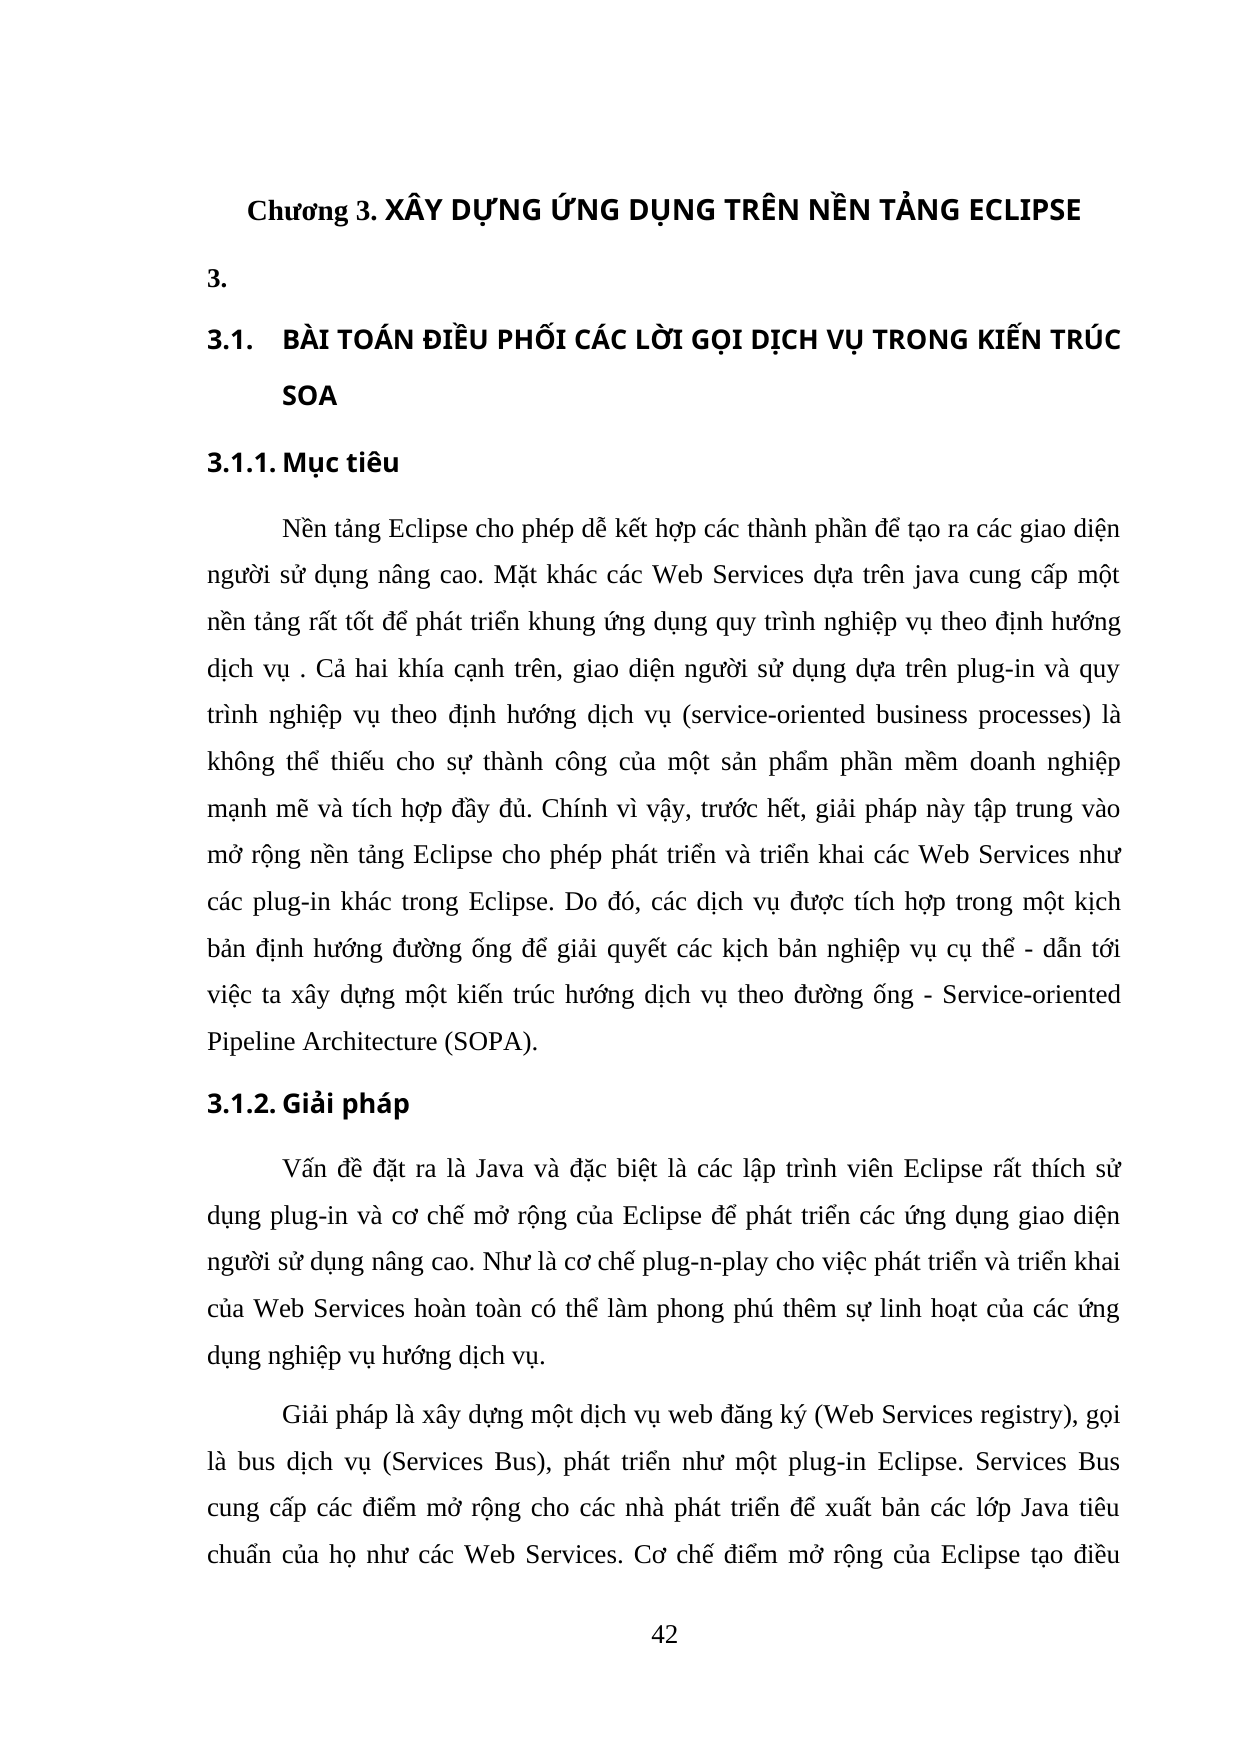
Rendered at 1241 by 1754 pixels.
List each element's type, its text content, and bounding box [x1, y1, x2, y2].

text Nền tảng Eclipse cho phép dễ kết hợp các thành phần để tạo ra các giao diện người sử dụng nâng cao. Mặt khác các Web Services dựa trên java cung cấp một nền tảng rất tốt để phát triển khung ứng dụng quy trình nghiệp vụ theo định hướng dịch vụ . Cả hai khía cạnh trên, giao diện người sử dụng dựa trên plug-in và quy trình nghiệp vụ theo định hướng dịch vụ (service-oriented business processes) là không thể thiếu cho sự thành công của một sản phẩm phần mềm doanh nghiệp mạnh mẽ và tích hợp đầy đủ. Chính vì vậy, trước hết, giải pháp này tập trung vào mở rộng nền tảng Eclipse cho phép phát triển và triển khai các Web Services như các plug-in khác trong Eclipse. Do đó, các dịch vụ được tích hợp trong một kịch bản định hướng đường ống để giải quyết các kịch bản nghiệp vụ cụ thể - dẫn tới việc ta xây dựng một kiến trúc hướng dịch vụ theo đường ống - Service-oriented Pipeline Architecture (SOPA). [207, 512, 1122, 1056]
subtitle Mục tiêu [207, 444, 1122, 481]
subtitle Bài toán điều phối các lời gọi dịch vụ trong kiến trúc SOA [207, 321, 1122, 413]
text Vấn đề đặt ra là Java và đặc biệt là các lập trình viên Eclipse rất thích sử dụng plug-in và cơ chế mở rộng của Eclipse để phát triển các ứng dụng giao diện người sử dụng nâng cao. Như là cơ chế plug-n-play cho việc phát triển và triển khai của Web Services hoàn toàn có thể làm phong phú thêm sự linh hoạt của các ứng dụng nghiệp vụ hướng dịch vụ. [207, 1152, 1122, 1370]
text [207, 1398, 1122, 1569]
subtitle Chương 3. Xây dựng ứng dụng trên nền tảng Eclipse [207, 190, 1122, 229]
subtitle Giải pháp [207, 1084, 1122, 1121]
